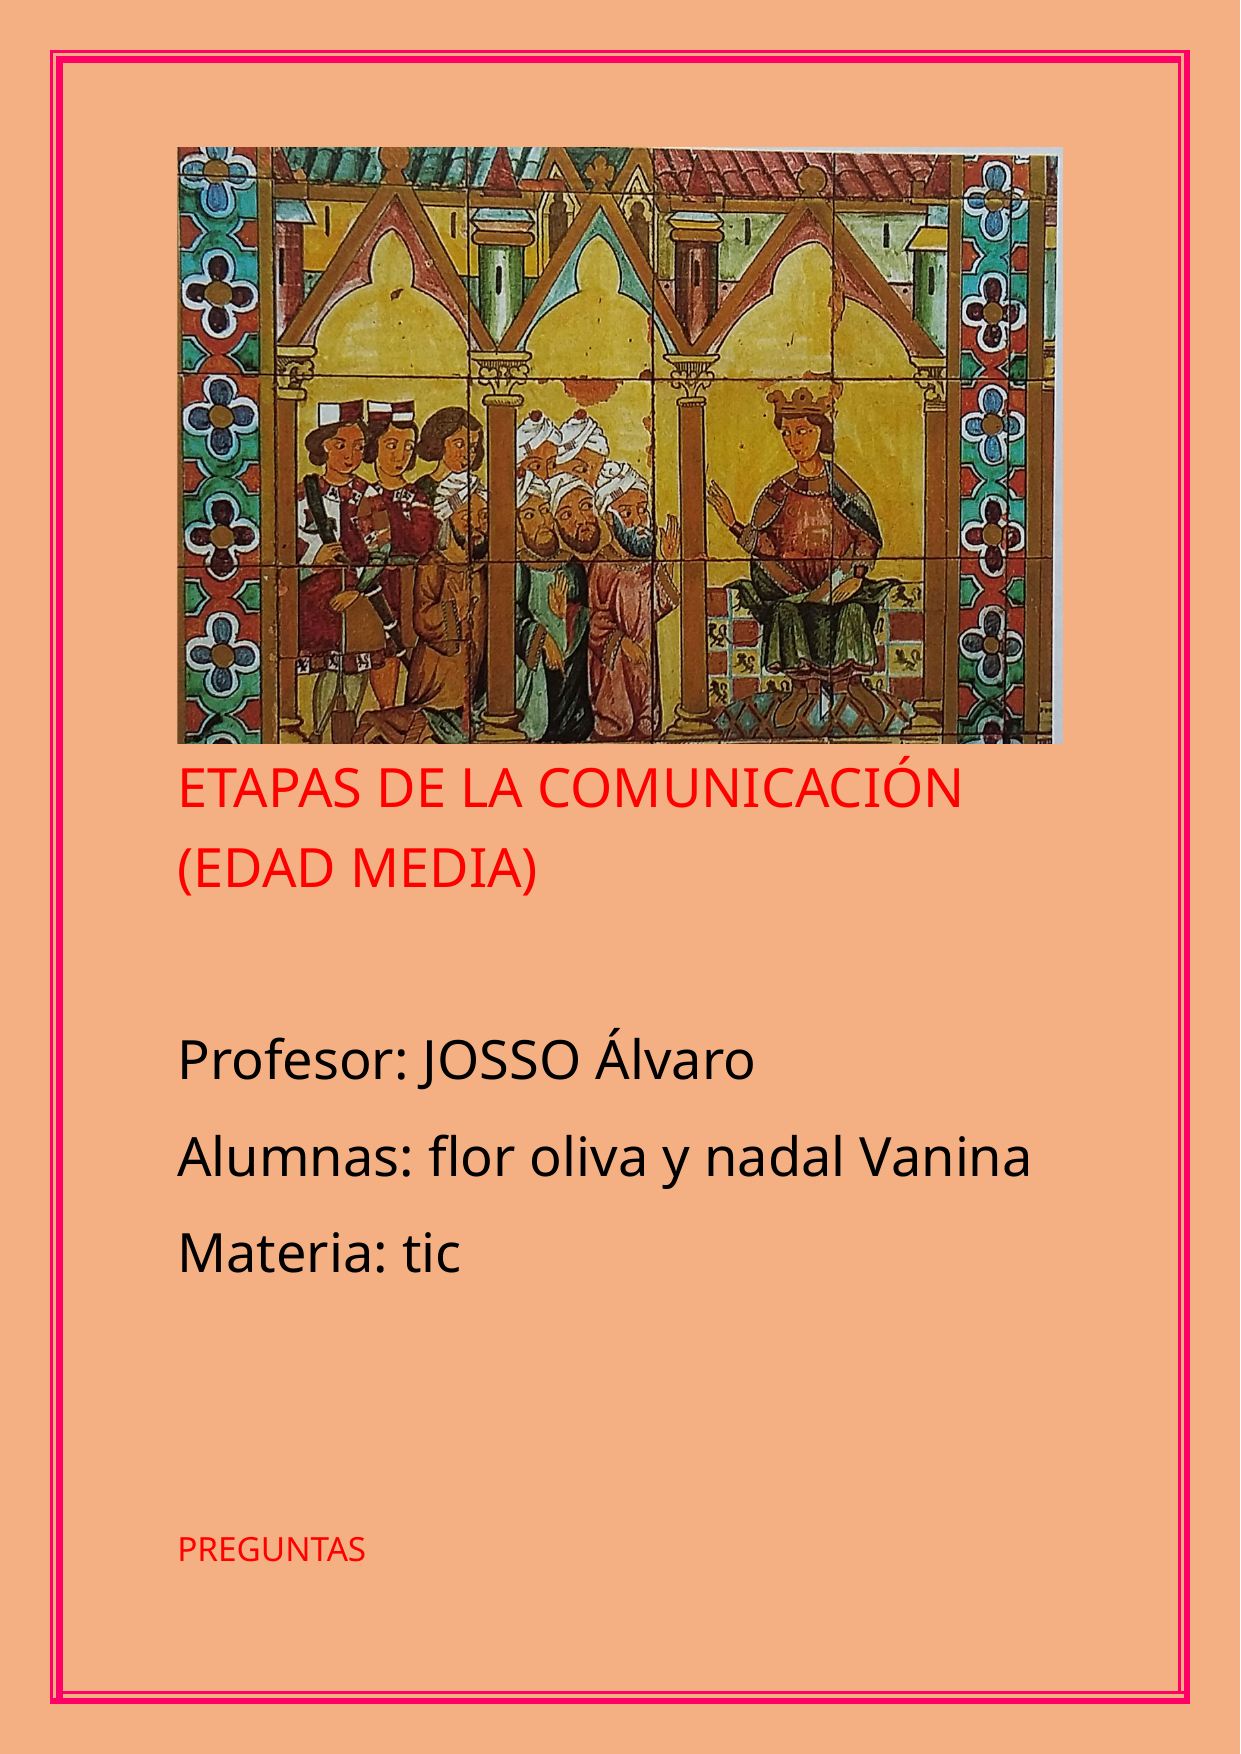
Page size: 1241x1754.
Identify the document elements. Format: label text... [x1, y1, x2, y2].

text PREGUNTAS [177, 1526, 1063, 1571]
text Materia: tic [177, 1214, 1063, 1288]
text Profesor: JOSSO Álvaro [177, 1022, 1063, 1096]
picture [177, 147, 1063, 744]
text Alumnas: flor oliva y nadal Vanina [177, 1118, 1063, 1192]
text ETAPAS DE LA COMUNICACIÓN (EDAD MEDIA) [177, 744, 1063, 903]
